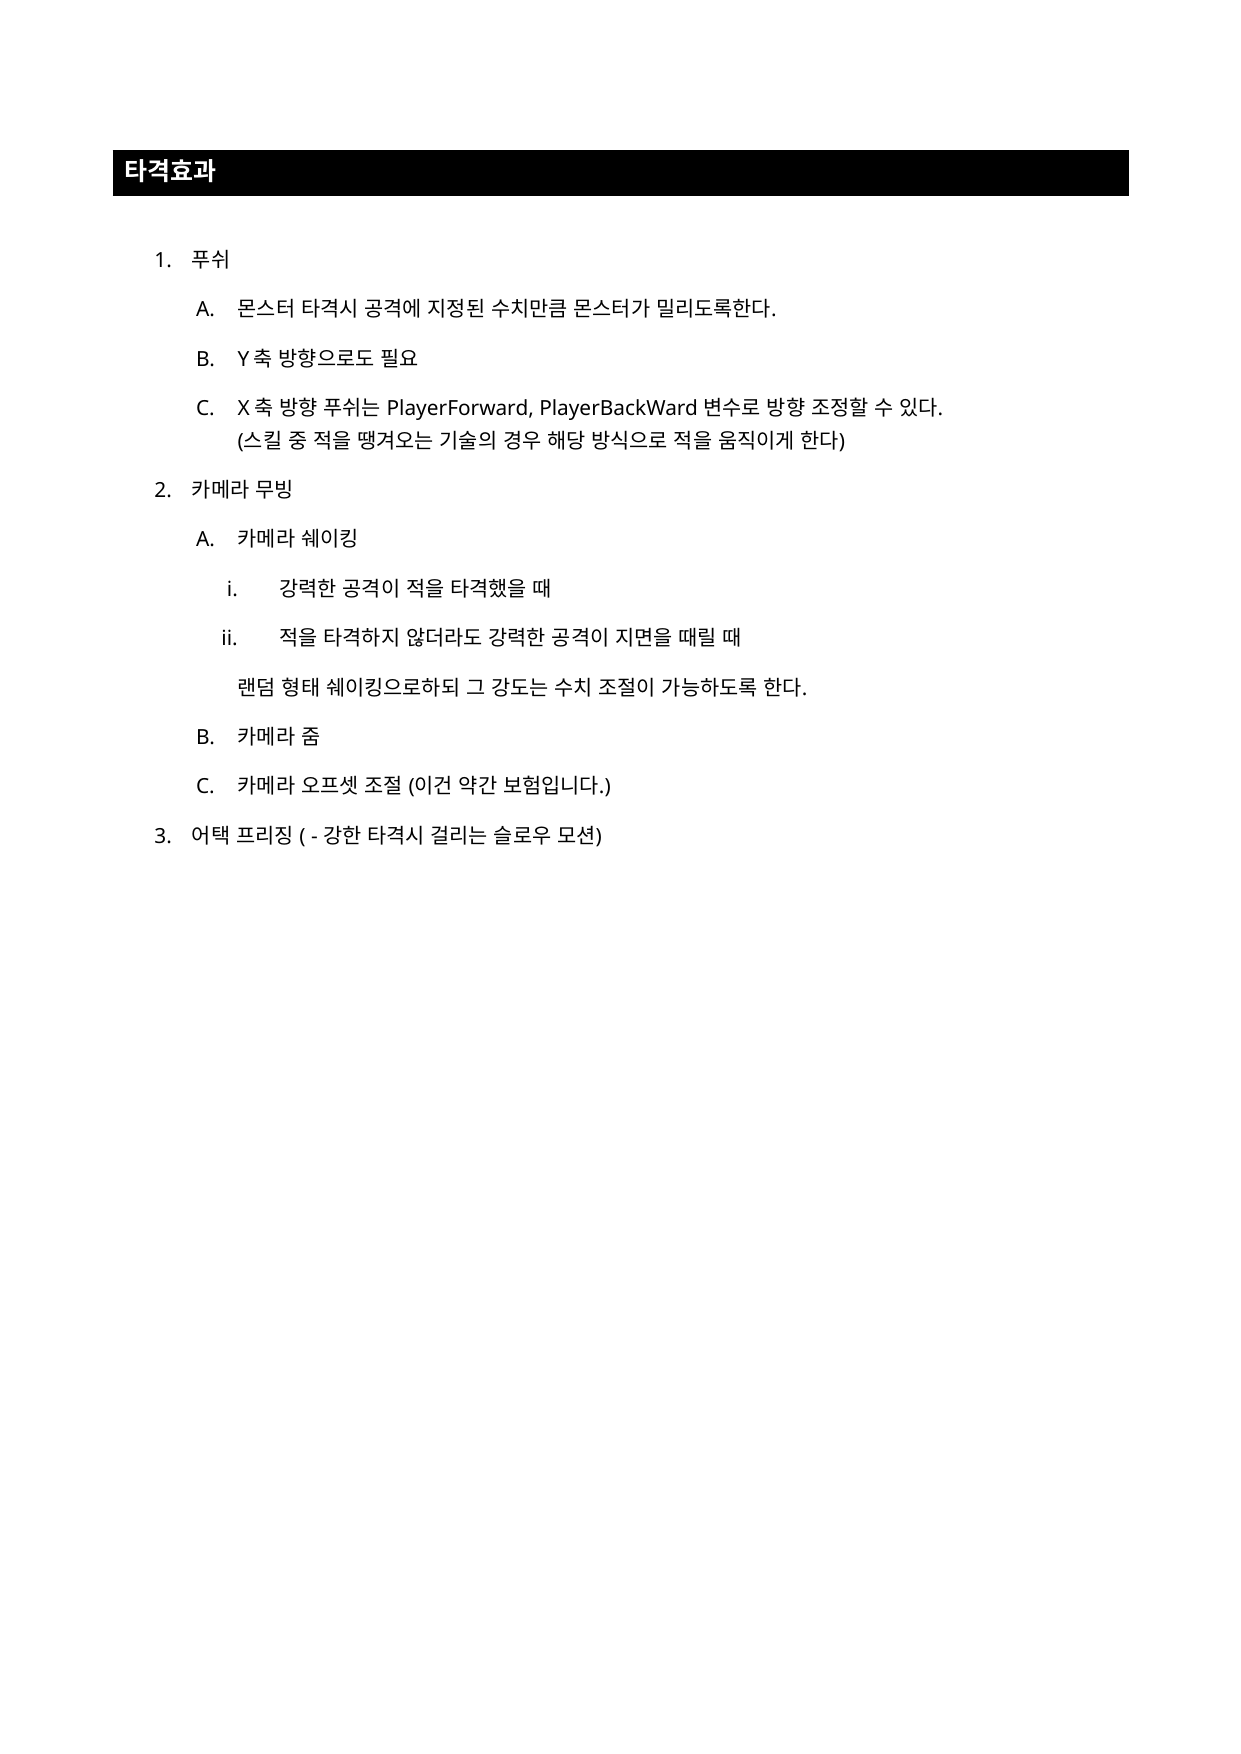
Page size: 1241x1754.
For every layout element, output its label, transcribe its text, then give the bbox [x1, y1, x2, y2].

list 카메라 쉐이킹 [196, 523, 1128, 553]
list 강력한 공격이 적을 타격했을 때 [237, 572, 1128, 602]
list 카메라 오프셋 조절 (이건 약간 보험입니다.) [196, 769, 1128, 800]
list Y축 방향으로도 필요 [196, 342, 1128, 372]
list 카메라 줌 [196, 720, 1128, 751]
text 랜덤 형태 쉐이킹으로하되 그 강도는 수치 조절이 가능하도록 한다. [237, 671, 1128, 701]
list 어택 프리징 ( - 강한 타격시 걸리는 슬로우 모션) [154, 819, 1128, 849]
table_header 타격효과 [114, 151, 1128, 195]
list 적을 타격하지 않더라도 강력한 공격이 지면을 때릴 때 [237, 621, 1128, 652]
list 몬스터 타격시 공격에 지정된 수치만큼 몬스터가 밀리도록한다. [196, 292, 1128, 323]
list X축 방향 푸쉬는 PlayerForward, PlayerBackWard 변수로 방향 조정할 수 있다. (스킬 중 적을 땡겨오는 기술의 경우 해당 방식으로 적을 움직이게 한다) [196, 391, 1128, 454]
list 푸쉬 [154, 243, 1128, 273]
list 카메라 무빙 [154, 473, 1128, 504]
